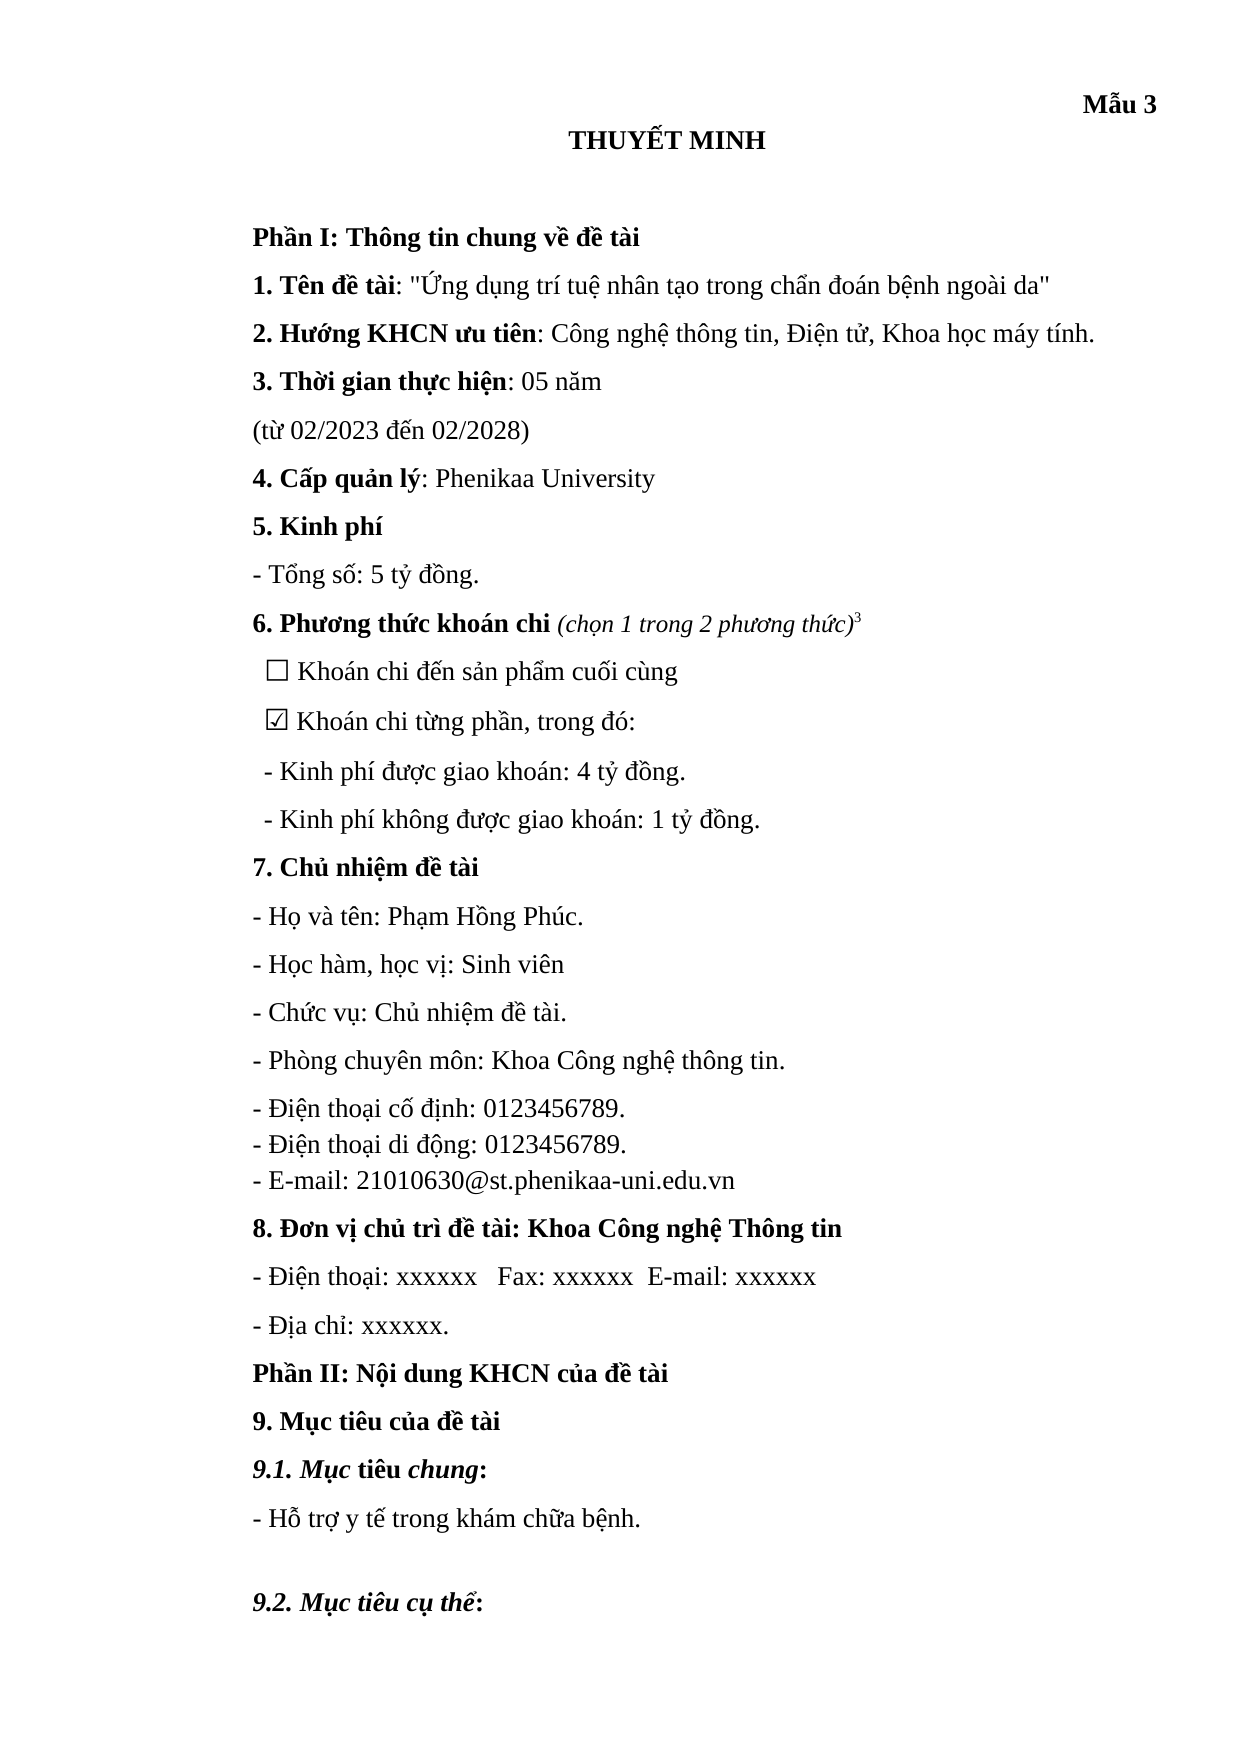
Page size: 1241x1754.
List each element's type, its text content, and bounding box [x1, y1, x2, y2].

text 4. Cấp quản lý: Phenikaa University [177, 462, 1146, 493]
text 5. Kinh phí [177, 510, 1146, 541]
text Mẫu 3 [177, 89, 1157, 120]
text Phần II: Nội dung KHCN của đề tài [177, 1357, 1146, 1388]
text Phần I: Thông tin chung về đề tài [177, 221, 1146, 252]
text - Tổng số: 5 tỷ đồng. [177, 558, 1146, 589]
text - Điện thoại cố định: 0123456789. [177, 1093, 1146, 1124]
text 3. Thời gian thực hiện: 05 năm [177, 366, 1146, 397]
text - Hỗ trợ y tế trong khám chữa bệnh. [177, 1502, 1146, 1533]
text - Học hàm, học vị: Sinh viên [177, 948, 1146, 979]
table_header ⬜ Khoán chi đến sản phẩm cuối cùng [177, 643, 1140, 691]
text 1. Tên đề tài: "Ứng dụng trí tuệ nhân tạo trong chẩn đoán bệnh ngoài da" [177, 269, 1146, 300]
table_cell ☑ Khoán chi từng phần, trong đó: - Kinh phí được giao khoán: 4 tỷ đồng. - Kinh phí không được giao khoán: 1 tỷ đồng. [177, 691, 1140, 839]
text - Họ và tên: Phạm Hồng Phúc. [177, 900, 1146, 931]
text 9.2. Mục tiêu cụ thể: [177, 1586, 1146, 1617]
text - Chức vụ: Chủ nhiệm đề tài. [177, 996, 1146, 1027]
text 9. Mục tiêu của đề tài [177, 1405, 1146, 1436]
text 8. Đơn vị chủ trì đề tài: Khoa Công nghệ Thông tin [177, 1212, 1146, 1243]
text 9.1. Mục tiêu chung: [177, 1453, 1146, 1484]
text - E-mail: 21010630@st.phenikaa-uni.edu.vn [177, 1164, 1146, 1195]
text - Điện thoại: xxxxxx Fax: xxxxxx E-mail: xxxxxx [177, 1261, 1146, 1292]
text 7. Chủ nhiệm đề tài [177, 851, 1146, 883]
text - Điện thoại di động: 0123456789. [177, 1128, 1146, 1159]
text 2. Hướng KHCN ưu tiên: Công nghệ thông tin, Điện tử, Khoa học máy tính. [252, 317, 1146, 348]
text (từ 02/2023 đến 02/2028) [177, 414, 1146, 445]
text - Phòng chuyên môn: Khoa Công nghệ thông tin. [252, 1044, 1146, 1076]
text - Địa chỉ: xxxxxx. [177, 1309, 1146, 1340]
text THUYẾT MINH [177, 124, 1157, 156]
text 6. Phương thức khoán chi (chọn 1 trong 2 phương thức)3 [177, 607, 1146, 638]
